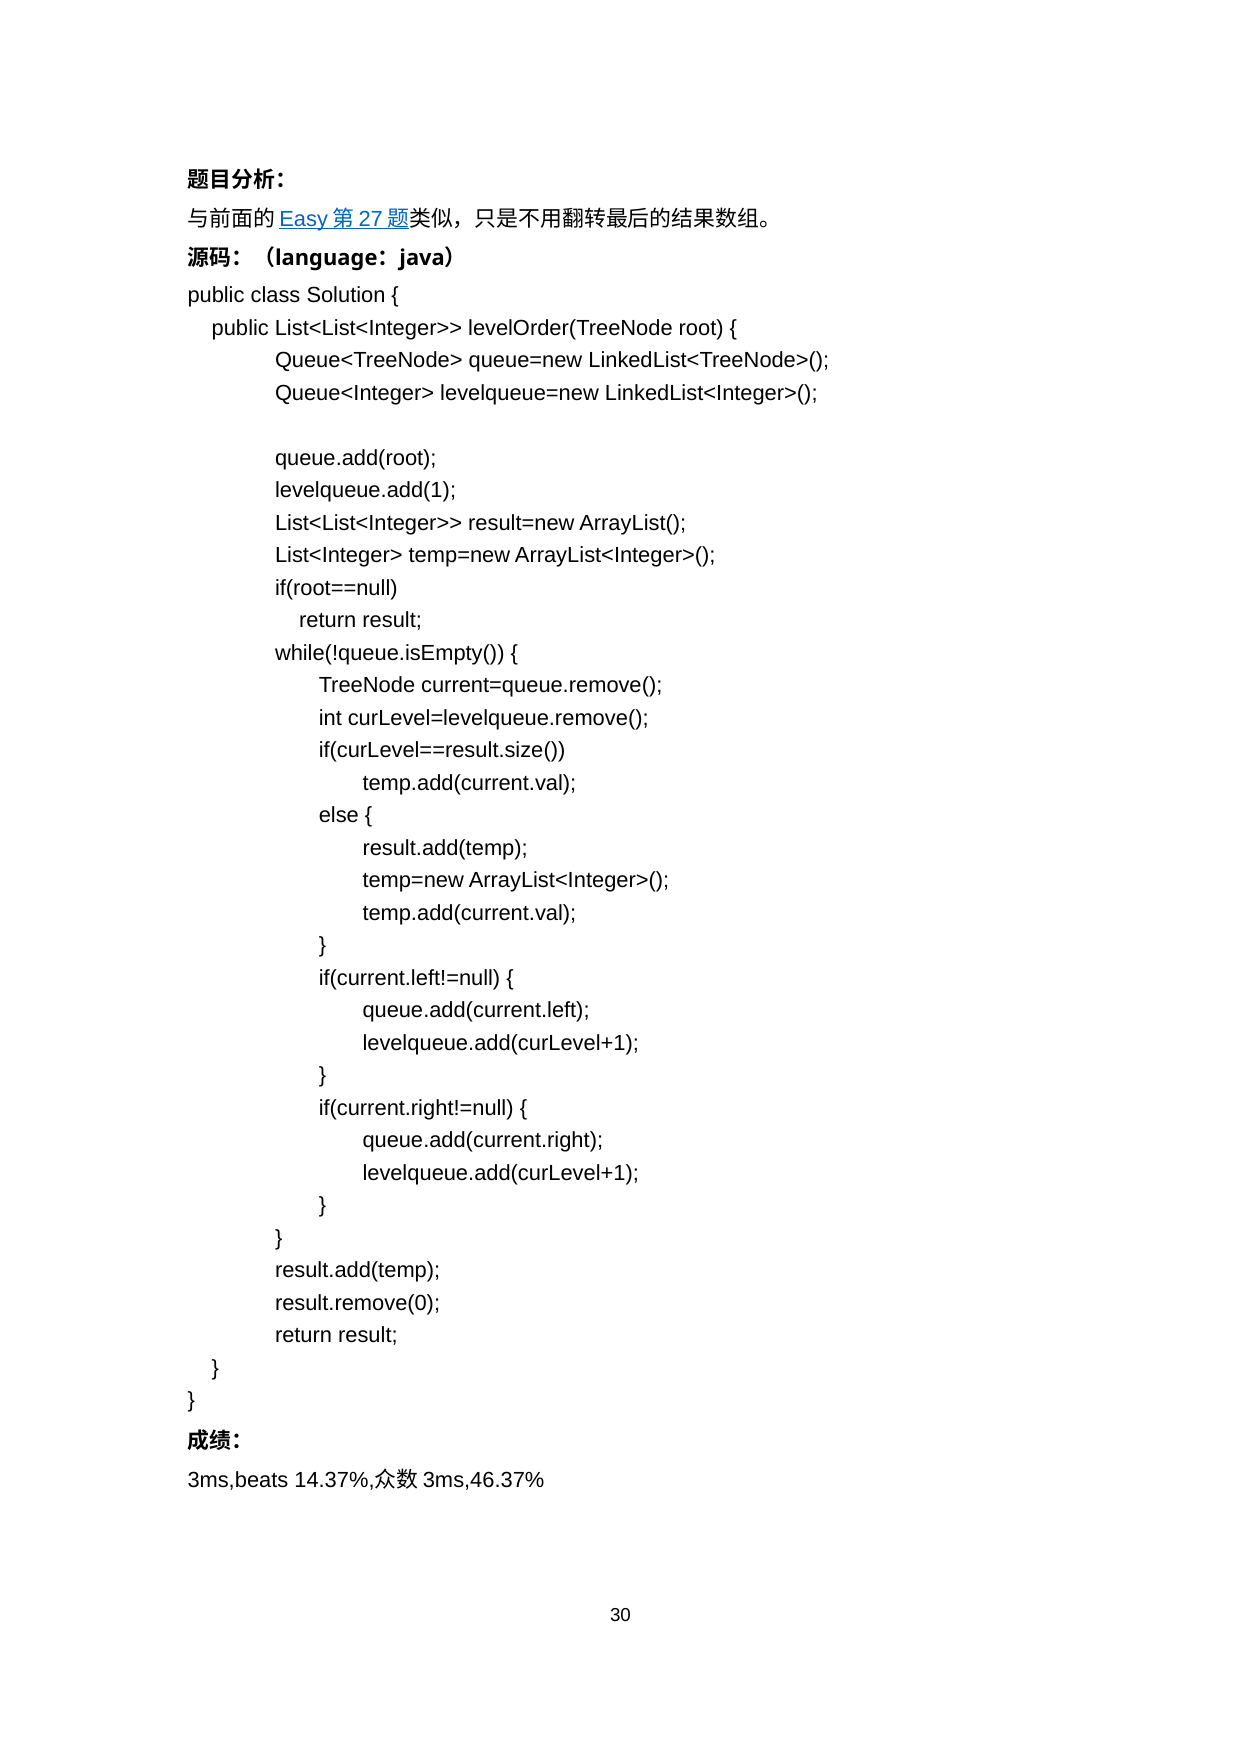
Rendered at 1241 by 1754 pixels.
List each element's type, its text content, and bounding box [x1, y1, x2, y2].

text } [187, 1351, 1053, 1384]
text List<Integer> temp=new ArrayList<Integer>(); [187, 539, 1053, 571]
text } [187, 1221, 1053, 1254]
text else { [187, 799, 1053, 831]
text 3ms,beats 14.37%,众数3ms,46.37% [187, 1462, 1053, 1494]
text return result; [187, 604, 1053, 636]
text } [187, 1059, 1053, 1091]
text 与前面的Easy第27题类似，只是不用翻转最后的结果数组。 [187, 201, 1053, 233]
text levelqueue.add(1); [187, 474, 1053, 506]
text List<List<Integer>> result=new ArrayList(); [187, 506, 1053, 539]
text return result; [187, 1319, 1053, 1351]
text if(root==null) [187, 571, 1053, 604]
text queue.add(current.left); [187, 994, 1053, 1026]
text public List<List<Integer>> levelOrder(TreeNode root) { [187, 311, 1053, 344]
text while(!queue.isEmpty()) { [187, 636, 1053, 669]
text levelqueue.add(curLevel+1); [187, 1026, 1053, 1059]
text queue.add(root); [187, 441, 1053, 474]
text if(curLevel==result.size()) [187, 734, 1053, 766]
text int curLevel=levelqueue.remove(); [187, 701, 1053, 734]
text Queue<Integer> levelqueue=new LinkedList<Integer>(); [187, 376, 1053, 409]
text temp.add(current.val); [187, 766, 1053, 799]
subtitle 源码：（language：java） [187, 240, 1053, 272]
text result.add(temp); [187, 1254, 1053, 1286]
text } [187, 1384, 1053, 1416]
text } [187, 929, 1053, 961]
text public class Solution { [187, 279, 1053, 311]
subtitle 成绩： [187, 1423, 1053, 1455]
text TreeNode current=queue.remove(); [187, 669, 1053, 701]
text Queue<TreeNode> queue=new LinkedList<TreeNode>(); [187, 344, 1053, 376]
text result.add(temp); [187, 831, 1053, 864]
text result.remove(0); [187, 1286, 1053, 1319]
text queue.add(current.right); [187, 1124, 1053, 1156]
text temp.add(current.val); [187, 896, 1053, 929]
text if(current.right!=null) { [187, 1091, 1053, 1124]
text levelqueue.add(curLevel+1); [187, 1156, 1053, 1189]
text } [187, 1189, 1053, 1221]
text if(current.left!=null) { [187, 961, 1053, 994]
subtitle 题目分析： [187, 162, 1053, 194]
text temp=new ArrayList<Integer>(); [187, 864, 1053, 896]
